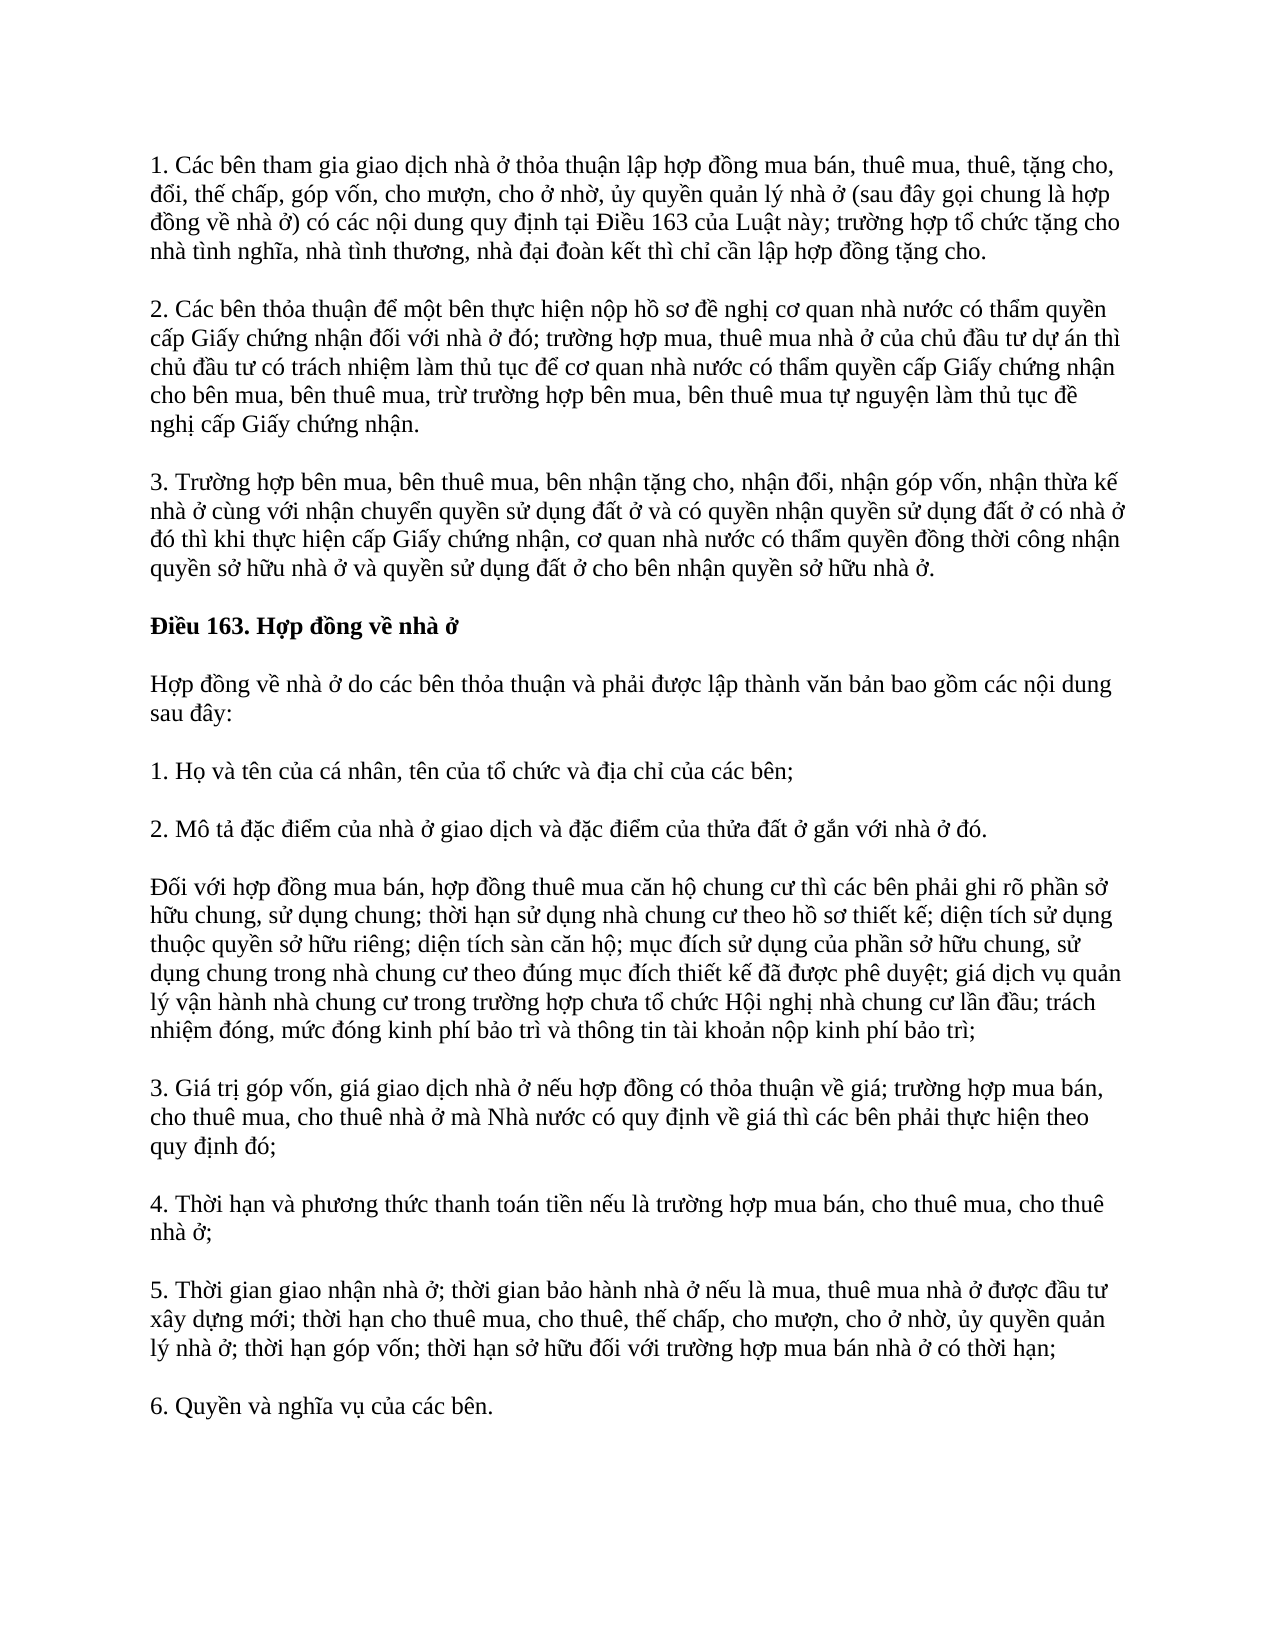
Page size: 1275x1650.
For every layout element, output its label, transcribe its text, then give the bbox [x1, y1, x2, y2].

text 2. Mô tả đặc điểm của nhà ở giao dịch và đặc điểm của thửa đất ở gắn với nhà ở đó. [150, 814, 1125, 842]
text 3. Trường hợp bên mua, bên thuê mua, bên nhận tặng cho, nhận đổi, nhận góp vốn, nhận thừa kế nhà ở cùng với nhận chuyển quyền sử dụng đất ở và có quyền nhận quyền sử dụng đất ở có nhà ở đó thì khi thực hiện cấp Giấy chứng nhận, cơ quan nhà nước có thẩm quyền đồng thời công nhận quyền sở hữu nhà ở và quyền sử dụng đất ở cho bên nhận quyền sở hữu nhà ở. [150, 467, 1125, 582]
text Đối với hợp đồng mua bán, hợp đồng thuê mua căn hộ chung cư thì các bên phải ghi rõ phần sở hữu chung, sử dụng chung; thời hạn sử dụng nhà chung cư theo hồ sơ thiết kế; diện tích sử dụng thuộc quyền sở hữu riêng; diện tích sàn căn hộ; mục đích sử dụng của phần sở hữu chung, sử dụng chung trong nhà chung cư theo đúng mục đích thiết kế đã được phê duyệt; giá dịch vụ quản lý vận hành nhà chung cư trong trường hợp chưa tổ chức Hội nghị nhà chung cư lần đầu; trách nhiệm đóng, mức đóng kinh phí bảo trì và thông tin tài khoản nộp kinh phí bảo trì; [150, 872, 1125, 1044]
text 1. Các bên tham gia giao dịch nhà ở thỏa thuận lập hợp đồng mua bán, thuê mua, thuê, tặng cho, đổi, thế chấp, góp vốn, cho mượn, cho ở nhờ, ủy quyền quản lý nhà ở (sau đây gọi chung là hợp đồng về nhà ở) có các nội dung quy định tại Điều 163 của Luật này; trường hợp tổ chức tặng cho nhà tình nghĩa, nhà tình thương, nhà đại đoàn kết thì chỉ cần lập hợp đồng tặng cho. [150, 150, 1125, 265]
text 2. Các bên thỏa thuận để một bên thực hiện nộp hồ sơ đề nghị cơ quan nhà nước có thẩm quyền cấp Giấy chứng nhận đối với nhà ở đó; trường hợp mua, thuê mua nhà ở của chủ đầu tư dự án thì chủ đầu tư có trách nhiệm làm thủ tục để cơ quan nhà nước có thẩm quyền cấp Giấy chứng nhận cho bên mua, bên thuê mua, trừ trường hợp bên mua, bên thuê mua tự nguyện làm thủ tục đề nghị cấp Giấy chứng nhận. [150, 294, 1125, 438]
text 1. Họ và tên của cá nhân, tên của tổ chức và địa chỉ của các bên; [150, 756, 1125, 784]
text Hợp đồng về nhà ở do các bên thỏa thuận và phải được lập thành văn bản bao gồm các nội dung sau đây: [150, 669, 1125, 727]
text 4. Thời hạn và phương thức thanh toán tiền nếu là trường hợp mua bán, cho thuê mua, cho thuê nhà ở; [150, 1189, 1125, 1246]
text Điều 163. Hợp đồng về nhà ở [150, 611, 1125, 640]
text 3. Giá trị góp vốn, giá giao dịch nhà ở nếu hợp đồng có thỏa thuận về giá; trường hợp mua bán, cho thuê mua, cho thuê nhà ở mà Nhà nước có quy định về giá thì các bên phải thực hiện theo quy định đó; [150, 1073, 1125, 1159]
text 6. Quyền và nghĩa vụ của các bên. [150, 1391, 1125, 1419]
text 5. Thời gian giao nhận nhà ở; thời gian bảo hành nhà ở nếu là mua, thuê mua nhà ở được đầu tư xây dựng mới; thời hạn cho thuê mua, cho thuê, thế chấp, cho mượn, cho ở nhờ, ủy quyền quản lý nhà ở; thời hạn góp vốn; thời hạn sở hữu đối với trường hợp mua bán nhà ở có thời hạn; [150, 1275, 1125, 1362]
